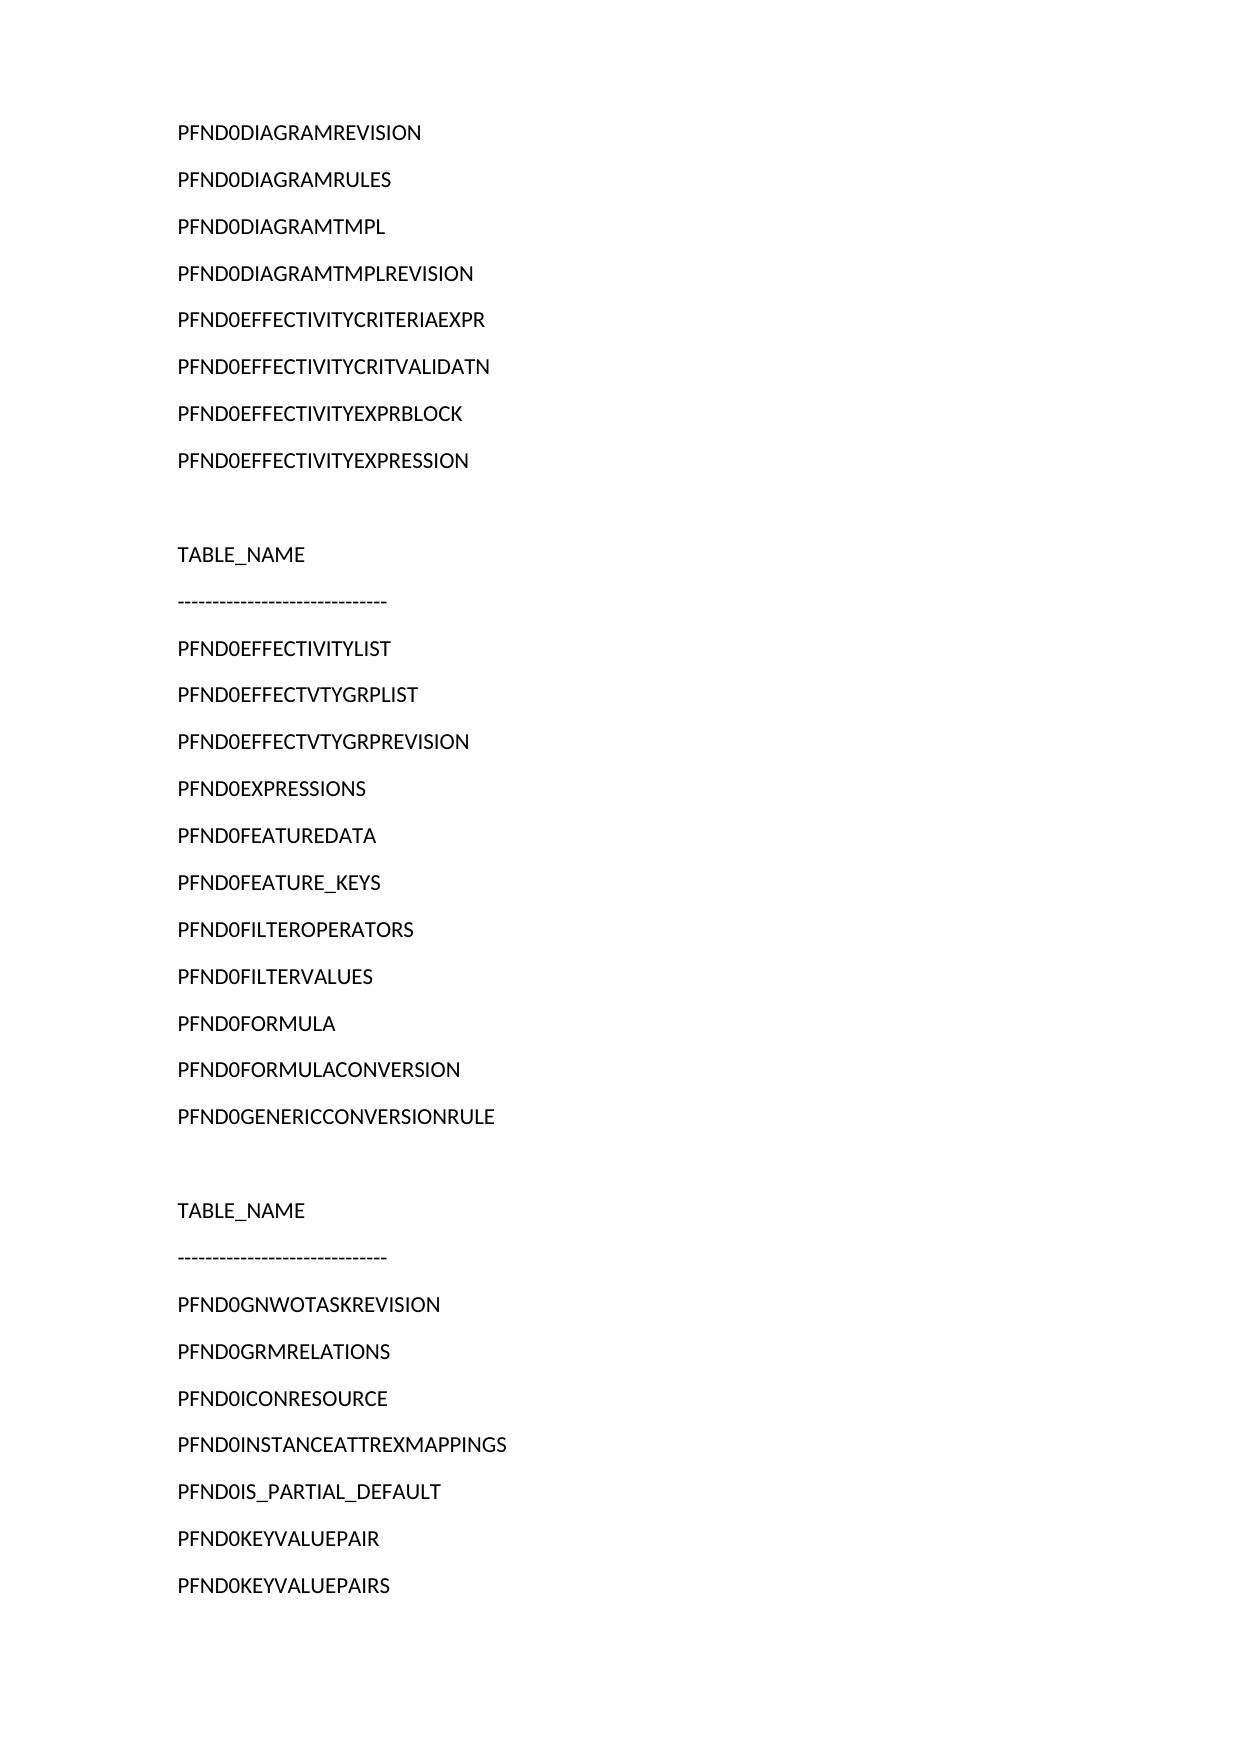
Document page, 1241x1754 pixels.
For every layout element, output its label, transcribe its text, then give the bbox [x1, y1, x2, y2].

text PFND0EFFECTVTYGRPLIST [177, 681, 1152, 709]
text TABLE_NAME [177, 540, 1152, 568]
text PFND0FEATURE_KEYS [177, 868, 1152, 896]
text PFND0EFFECTIVITYCRITERIAEXPR [177, 306, 1152, 334]
text ------------------------------ [177, 1243, 1152, 1271]
text PFND0EFFECTIVITYEXPRBLOCK [177, 399, 1152, 427]
text PFND0GNWOTASKREVISION [177, 1290, 1152, 1318]
text PFND0INSTANCEATTREXMAPPINGS [177, 1431, 1152, 1459]
text PFND0GENERICCONVERSIONRULE [177, 1102, 1152, 1131]
text PFND0EFFECTIVITYEXPRESSION [177, 446, 1152, 474]
text TABLE_NAME [177, 1196, 1152, 1224]
text ------------------------------ [177, 587, 1152, 615]
text PFND0DIAGRAMTMPLREVISION [177, 259, 1152, 287]
text PFND0EFFECTVTYGRPREVISION [177, 727, 1152, 756]
text PFND0DIAGRAMREVISION [177, 118, 1152, 146]
text PFND0FILTEROPERATORS [177, 915, 1152, 943]
text PFND0FEATUREDATA [177, 821, 1152, 849]
text PFND0EXPRESSIONS [177, 774, 1152, 802]
text PFND0DIAGRAMRULES [177, 165, 1152, 193]
text PFND0ICONRESOURCE [177, 1384, 1152, 1412]
text PFND0FILTERVALUES [177, 962, 1152, 990]
text PFND0GRMRELATIONS [177, 1337, 1152, 1365]
text PFND0EFFECTIVITYLIST [177, 634, 1152, 662]
text PFND0KEYVALUEPAIR [177, 1524, 1152, 1552]
text PFND0FORMULA [177, 1009, 1152, 1037]
text PFND0FORMULACONVERSION [177, 1056, 1152, 1084]
text PFND0EFFECTIVITYCRITVALIDATN [177, 352, 1152, 381]
text PFND0DIAGRAMTMPL [177, 212, 1152, 240]
text PFND0KEYVALUEPAIRS [177, 1571, 1152, 1599]
text PFND0IS_PARTIAL_DEFAULT [177, 1477, 1152, 1506]
